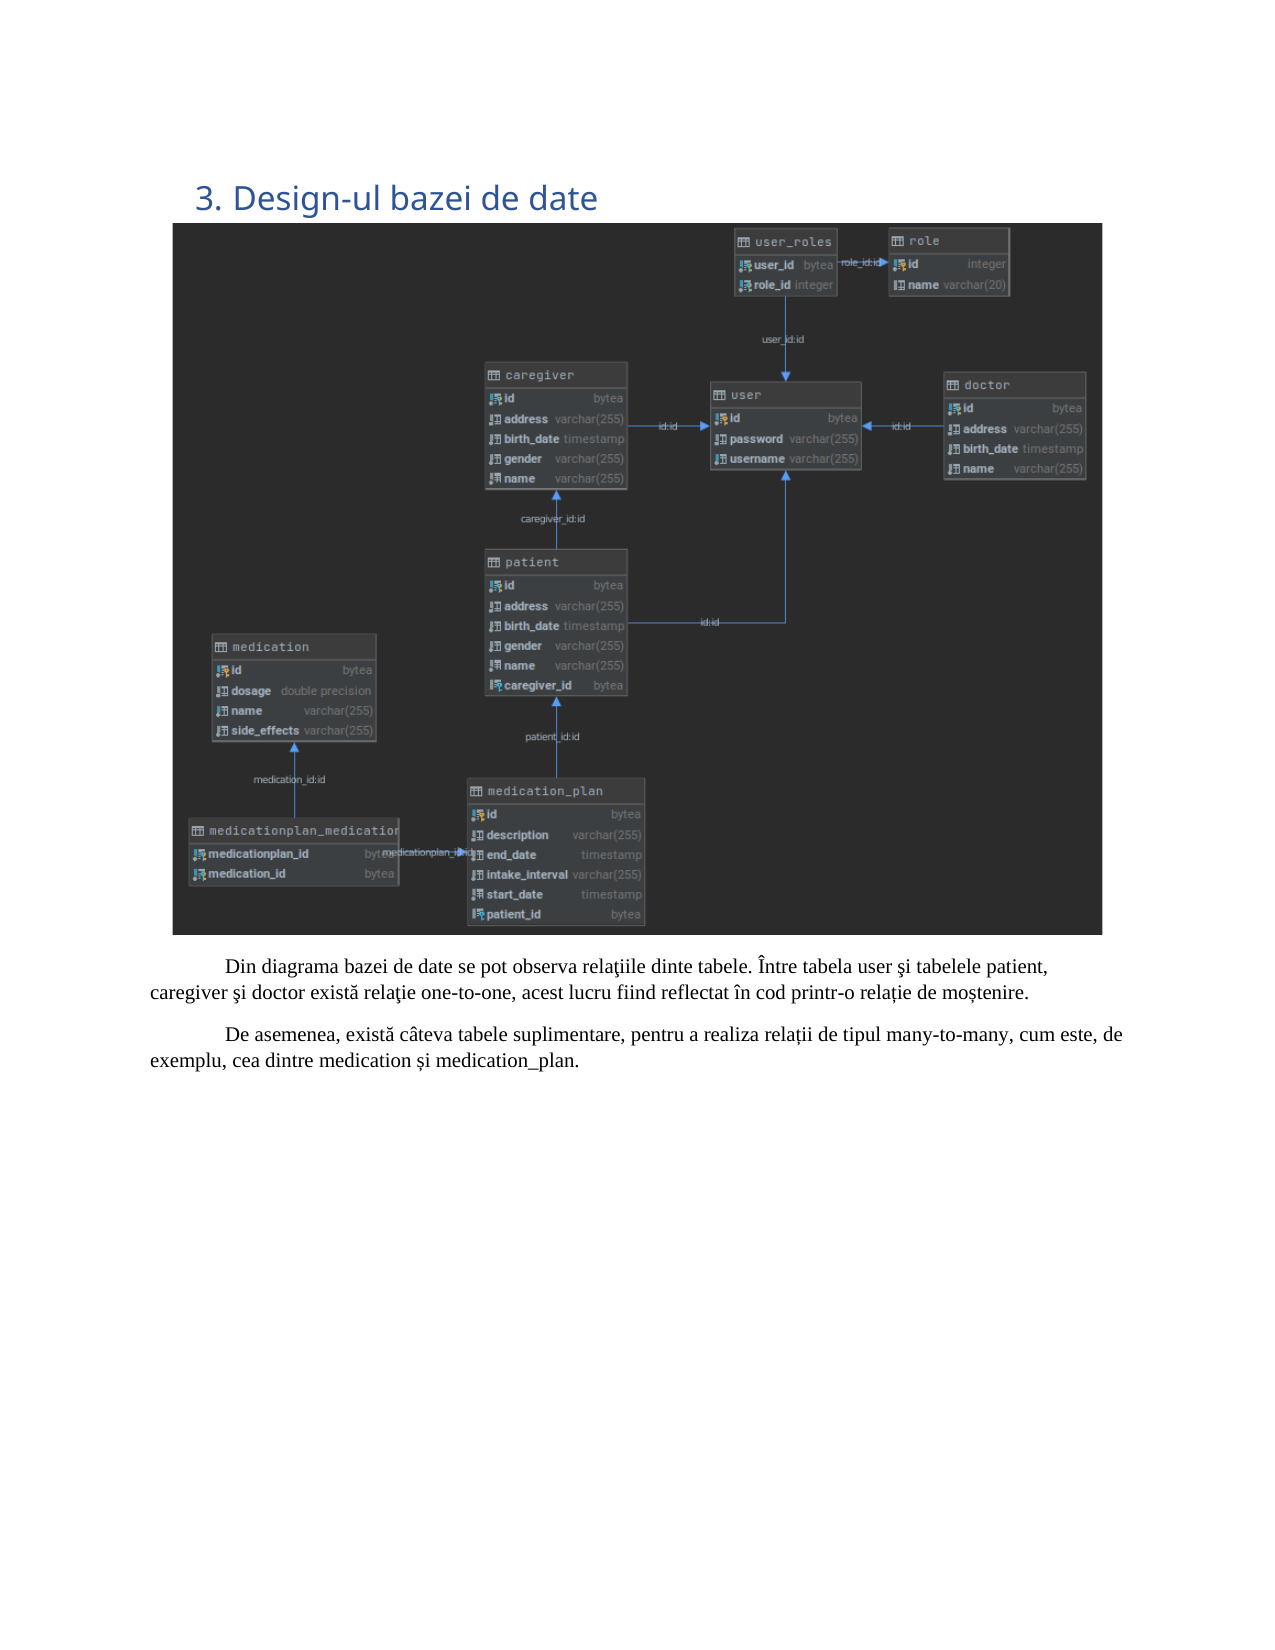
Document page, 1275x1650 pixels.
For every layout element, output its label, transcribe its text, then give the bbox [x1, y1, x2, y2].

text Din diagrama bazei de date se pot observa relaţiile dinte tabele. Între tabela user şi tabelele patient, caregiver şi doctor există relaţie one-to-one, acest lucru fiind reflectat în cod printr-o relație de moștenire. [150, 954, 1125, 1004]
picture [172, 223, 1103, 935]
text De asemenea, există câteva tabele suplimentare, pentru a realiza relații de tipul many-to-many, cum este, de exemplu, cea dintre medication și medication_plan. [150, 1022, 1125, 1072]
subtitle Design-ul bazei de date [195, 175, 1125, 220]
